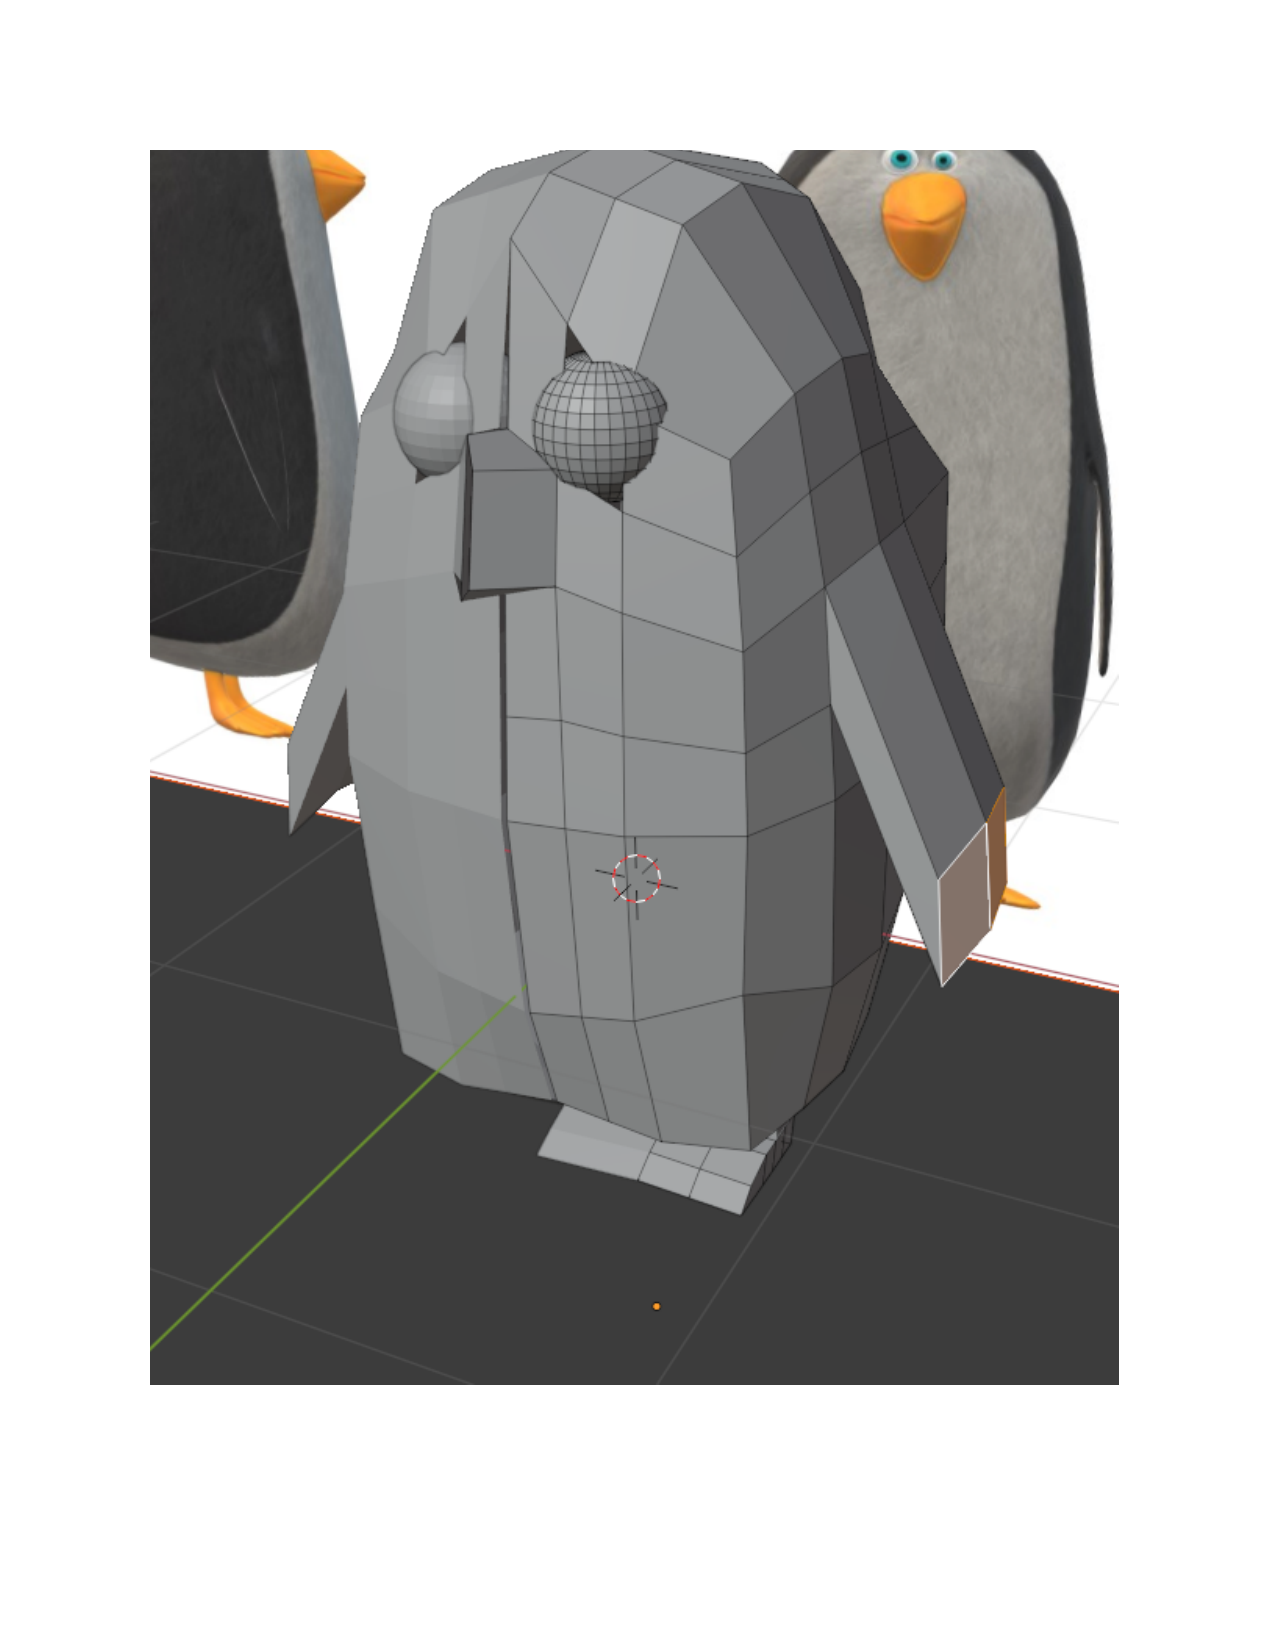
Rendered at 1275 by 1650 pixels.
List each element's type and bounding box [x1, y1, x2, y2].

picture [150, 150, 1119, 1385]
